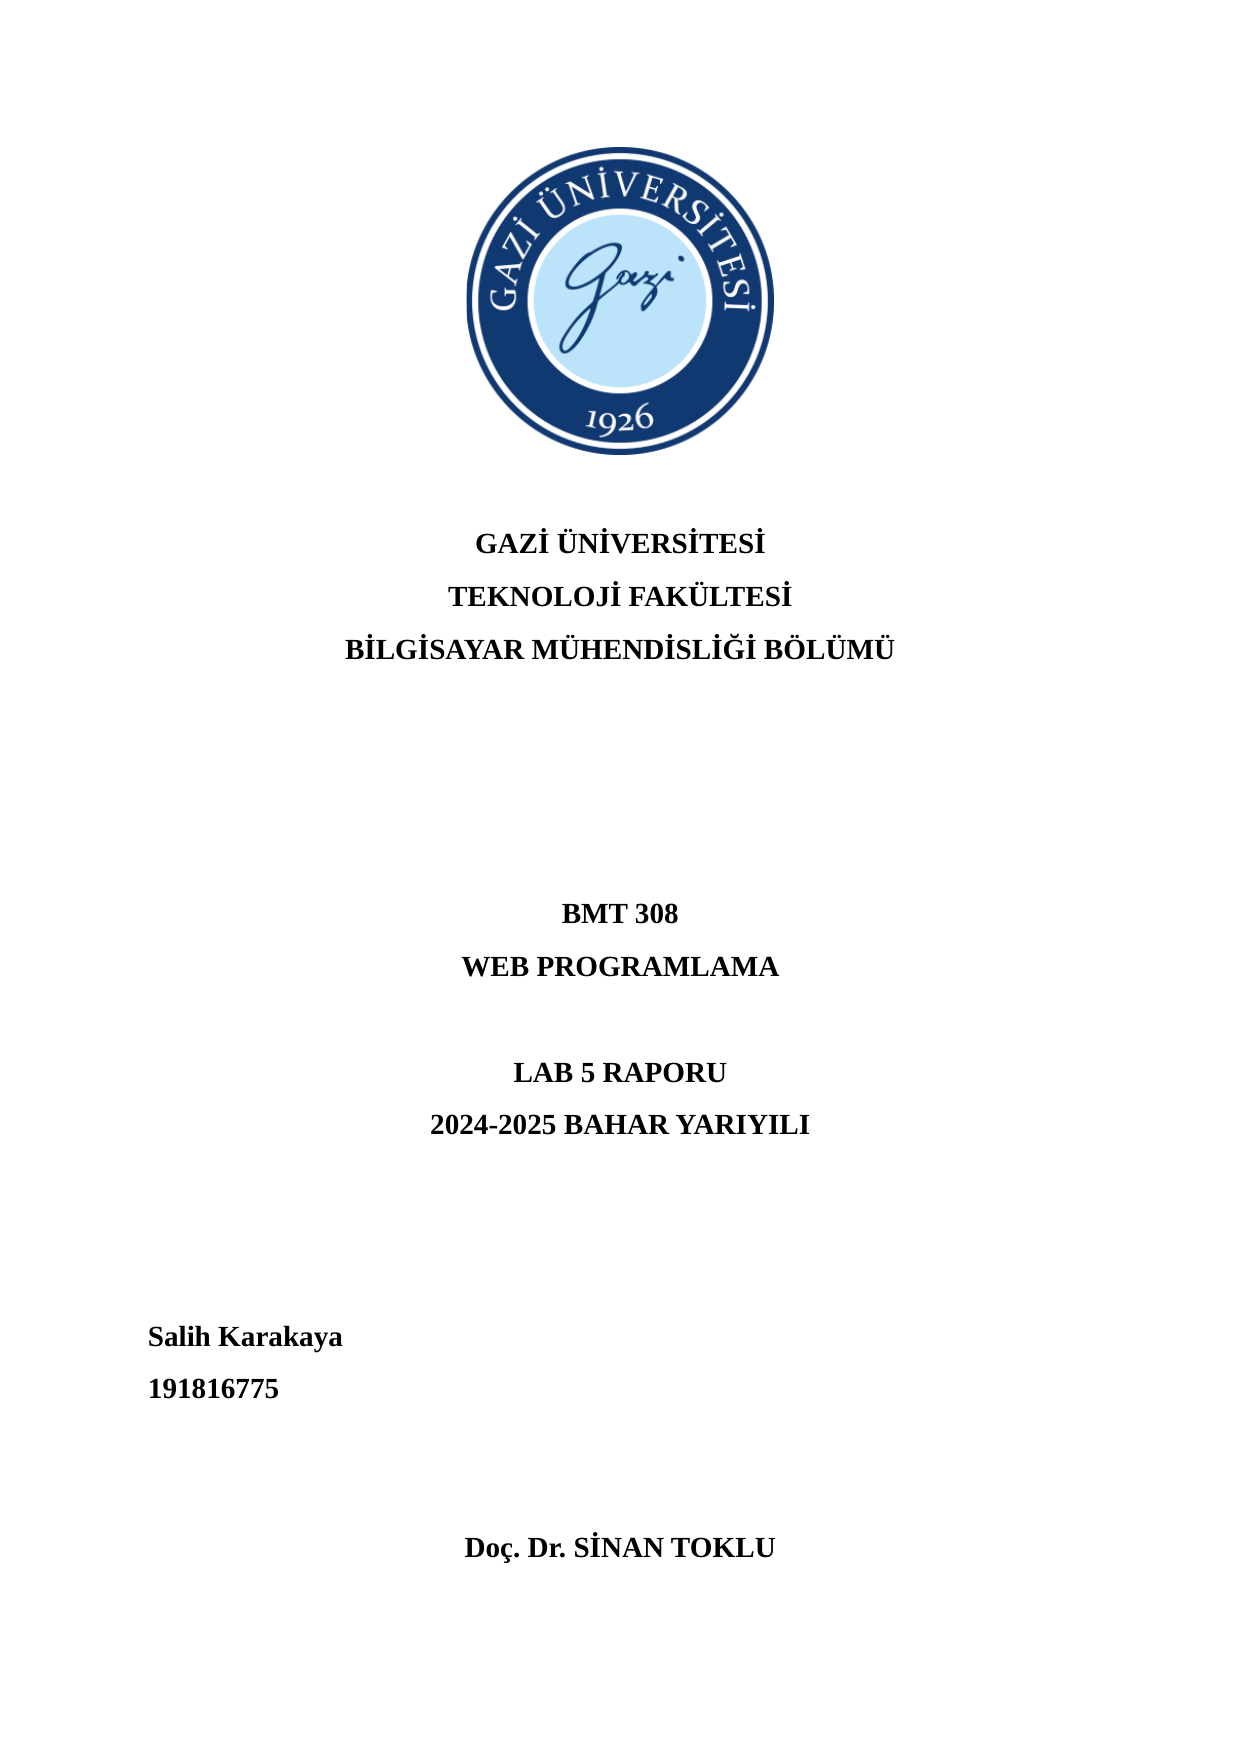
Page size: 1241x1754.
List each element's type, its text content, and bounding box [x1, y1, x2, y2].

text LAB 5 RAPORU [148, 1055, 1093, 1088]
text BİLGİSAYAR MÜHENDİSLİĞİ BÖLÜMÜ [148, 632, 1093, 666]
text 2024-2025 BAHAR YARIYILI [148, 1107, 1093, 1141]
text BMT 308 [148, 896, 1093, 930]
text TEKNOLOJİ FAKÜLTESİ [148, 579, 1093, 613]
text GAZİ ÜNİVERSİTESİ [148, 527, 1093, 560]
text 191816775 [148, 1372, 1093, 1405]
text Doç. Dr. SİNAN TOKLU [148, 1530, 1093, 1563]
text WEB PROGRAMLAMA [148, 949, 1093, 983]
picture [466, 147, 774, 455]
text Salih Karakaya [148, 1319, 1093, 1352]
